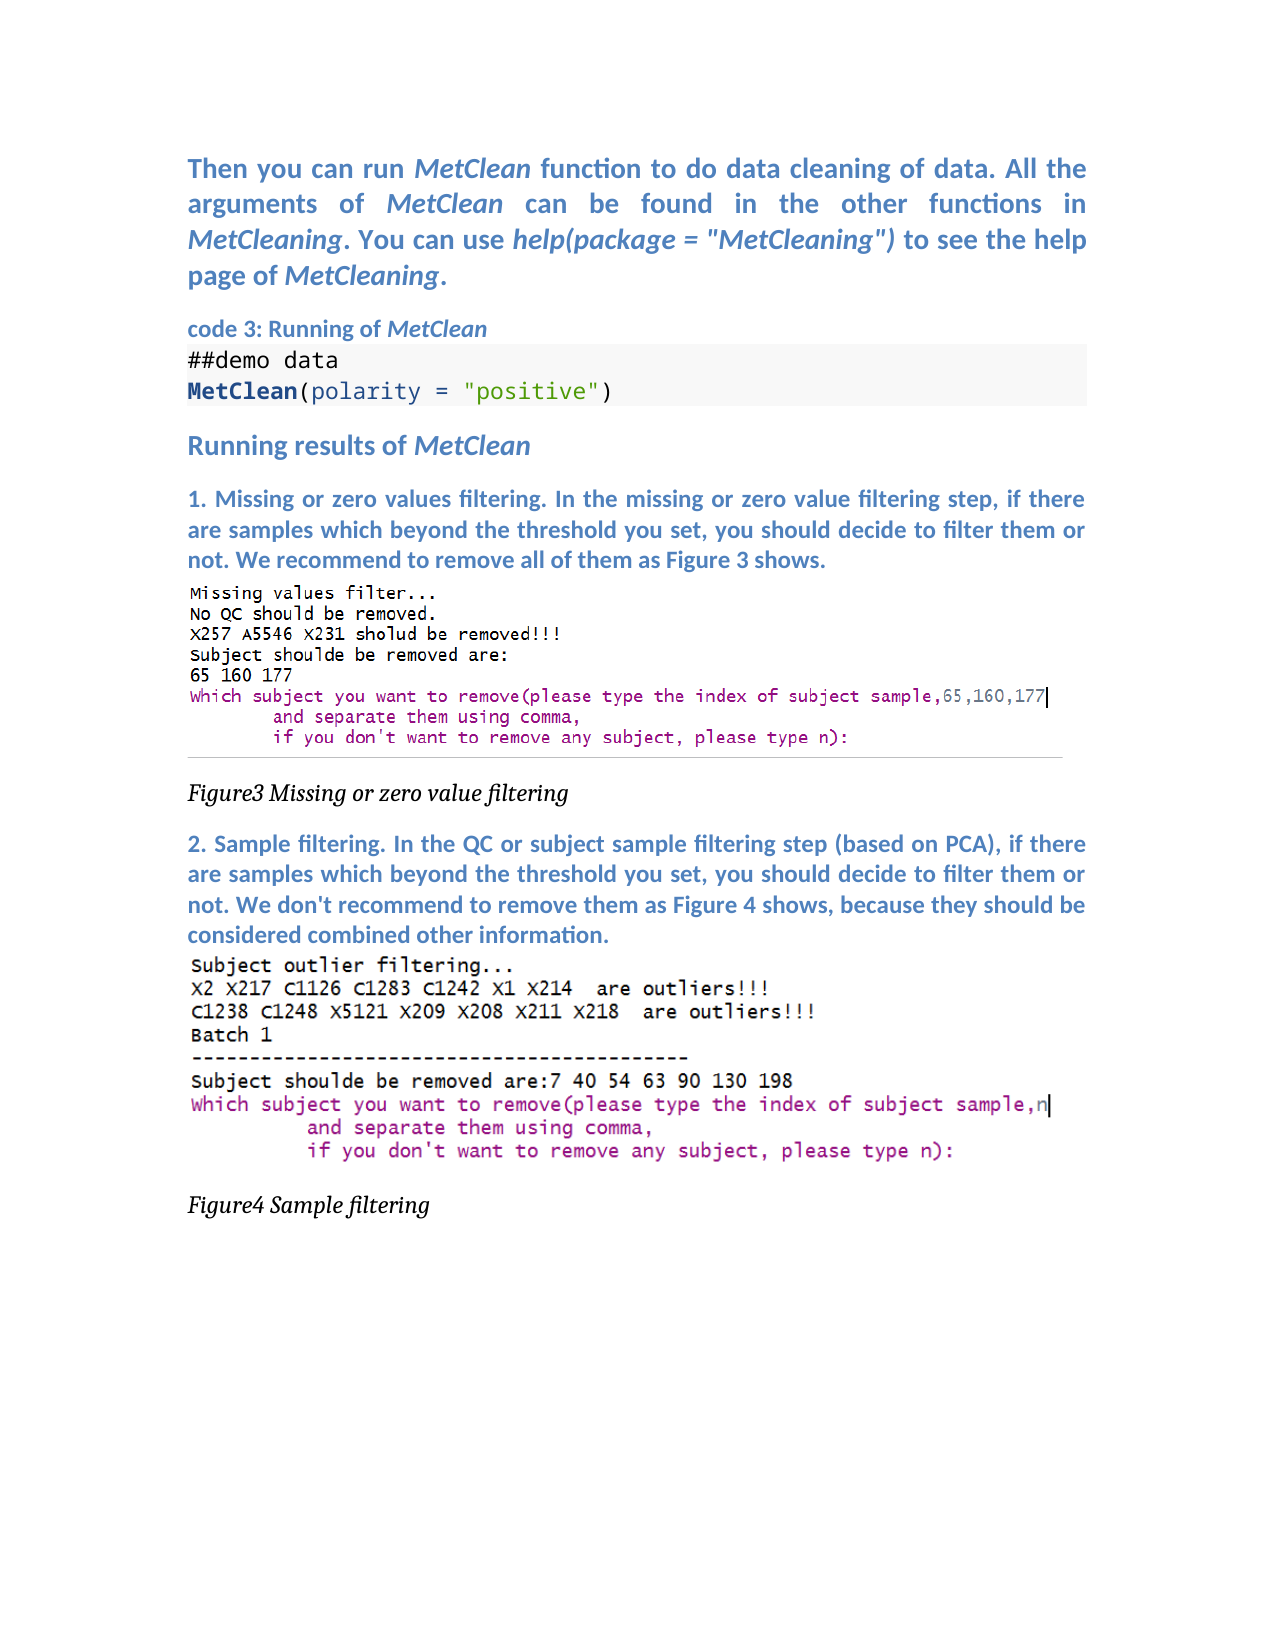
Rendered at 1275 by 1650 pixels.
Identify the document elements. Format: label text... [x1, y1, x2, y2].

subtitle 2. Sample filtering. In the QC or subject sample filtering step (based on PCA), if there are samples which beyond the threshold you set, you should decide to filter them or not. We don't recommend to remove them as Figure 4 shows, because they should be considered combined other information. [187, 828, 1087, 950]
text ##demo data MetClean(polarity = "positive") [339, 344, 1087, 406]
subtitle code 3: Running of MetClean [187, 313, 1087, 344]
subtitle Then you can run MetClean function to do data cleaning of data. All the arguments of MetClean can be found in the other functions in MetCleaning. You can use help(package = "MetCleaning") to see the help page of MetCleaning. [187, 150, 1087, 292]
text Figure3 Missing or zero value filtering [187, 778, 1087, 807]
subtitle 1. Missing or zero values filtering. In the missing or zero value filtering step, if there are samples which beyond the threshold you set, you should decide to filter them or not. We recommend to remove all of them as Figure 3 shows. [187, 484, 1087, 575]
subtitle Running results of MetClean [187, 427, 1087, 463]
picture [187, 575, 1063, 758]
picture [187, 950, 1063, 1170]
text Figure4 Sample filtering [187, 1191, 1087, 1219]
